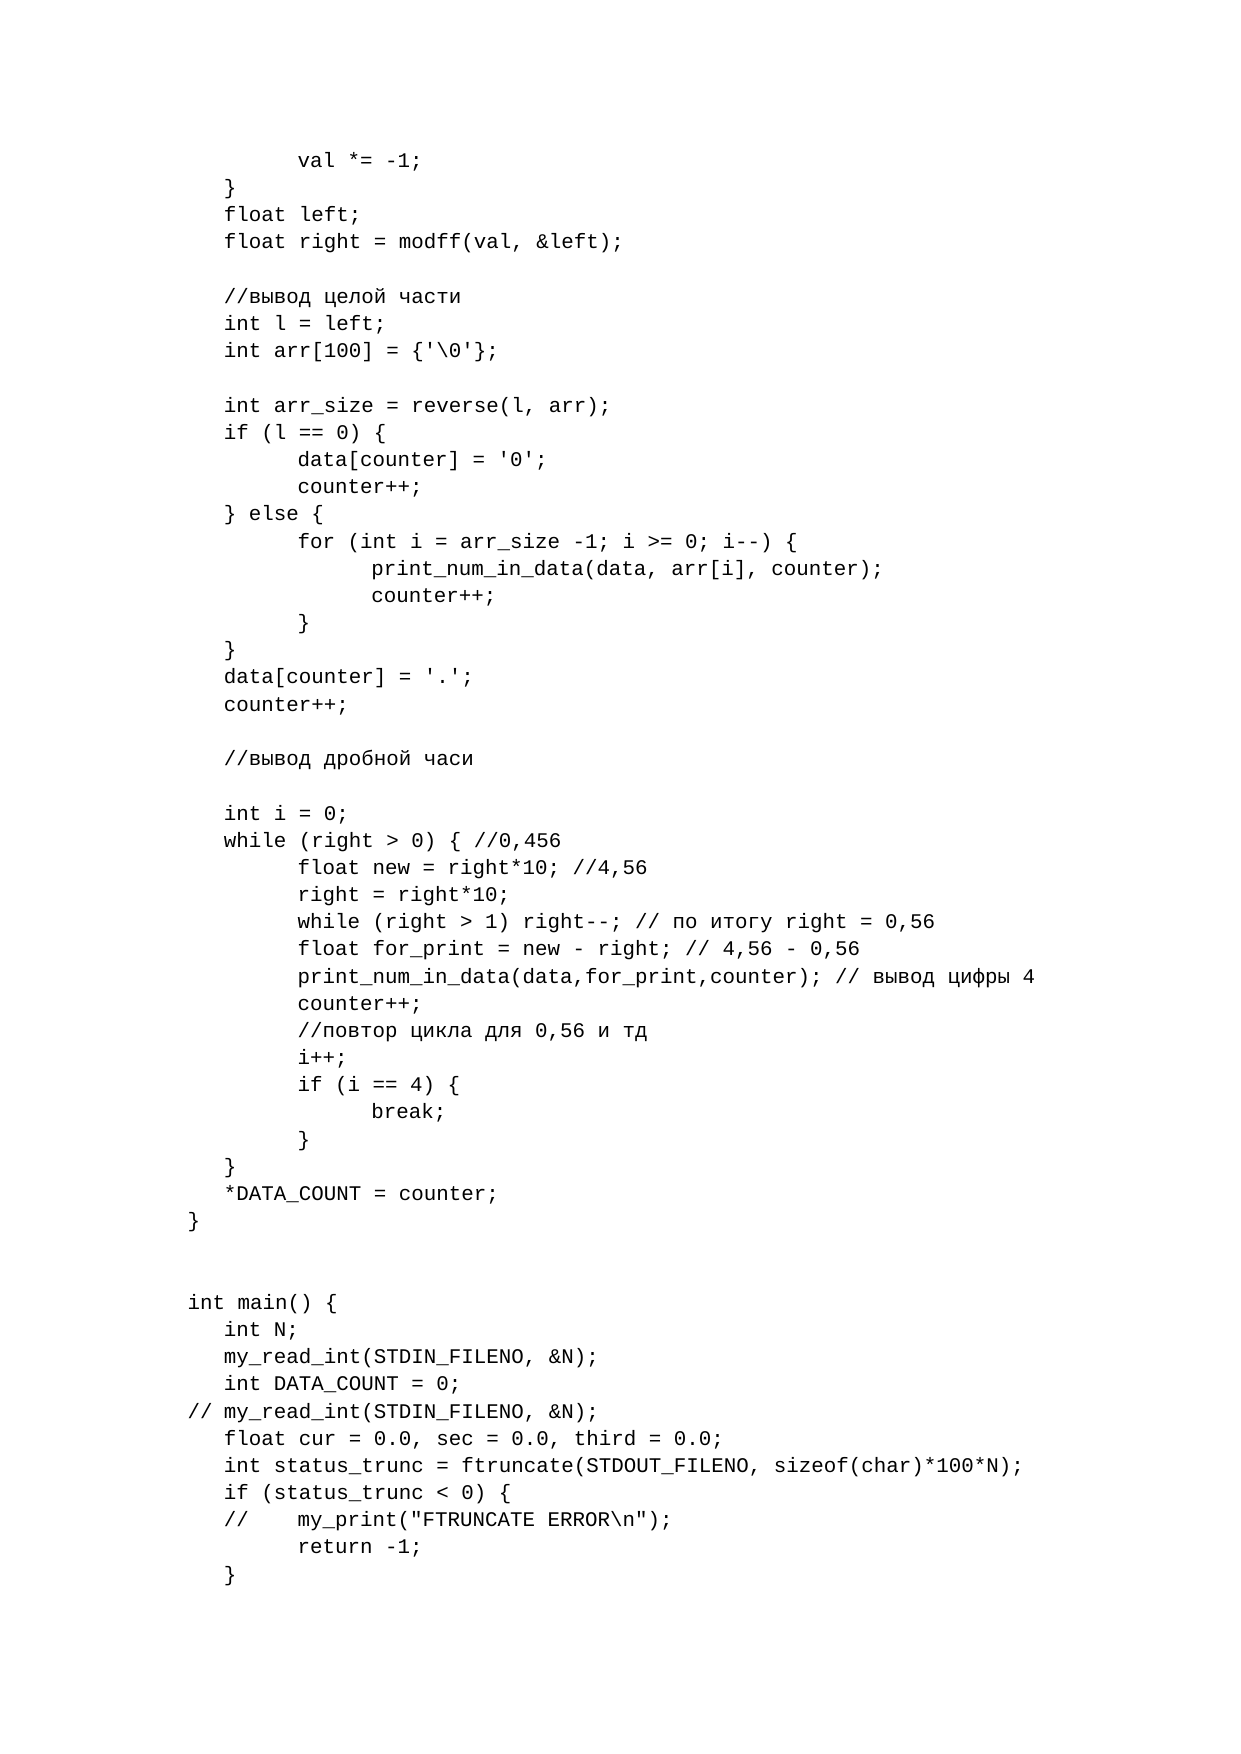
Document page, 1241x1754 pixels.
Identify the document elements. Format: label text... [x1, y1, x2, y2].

text right = right*10; [187, 884, 1090, 908]
text int arr[100] = {'\0'}; [187, 340, 1090, 364]
text int i = 0; [187, 802, 1090, 826]
text for (int i = arr_size -1; i >= 0; i--) { [187, 531, 1090, 554]
text int DATA_COUNT = 0; [187, 1373, 1090, 1397]
text float right = modff(val, &left); [187, 232, 1090, 255]
text int main() { [187, 1292, 1090, 1316]
text } [187, 1156, 1090, 1179]
text print_num_in_data(data,for_print,counter); // вывод цифры 4 [187, 966, 1090, 989]
text float new = right*10; //4,56 [187, 857, 1090, 881]
text my_read_int(STDIN_FILENO, &N); [187, 1346, 1090, 1370]
text counter++; [187, 993, 1090, 1016]
text if (l == 0) { [187, 422, 1090, 446]
text } else { [187, 503, 1090, 527]
text *DATA_COUNT = counter; [187, 1183, 1090, 1207]
text //вывод дробной часи [187, 748, 1090, 772]
text float for_print = new - right; // 4,56 - 0,56 [187, 938, 1090, 962]
text float left; [187, 204, 1090, 228]
text } [187, 1564, 1090, 1587]
text counter++; [187, 476, 1090, 500]
text counter++; [187, 694, 1090, 717]
text return -1; [187, 1537, 1090, 1560]
text counter++; [187, 585, 1090, 609]
text } [187, 1210, 1090, 1234]
text // my_print("FTRUNCATE ERROR\n"); [187, 1509, 1090, 1533]
text } [187, 612, 1090, 636]
text val *= -1; [187, 150, 1090, 174]
text if (status_trunc < 0) { [187, 1482, 1090, 1506]
text i++; [187, 1047, 1090, 1071]
text //повтор цикла для 0,56 и тд [187, 1020, 1090, 1044]
text while (right > 1) right--; // по итогу right = 0,56 [187, 911, 1090, 935]
text //вывод целой части [187, 286, 1090, 309]
text if (i == 4) { [187, 1074, 1090, 1098]
text data[counter] = '.'; [187, 667, 1090, 690]
text print_num_in_data(data, arr[i], counter); [187, 558, 1090, 581]
text int arr_size = reverse(l, arr); [187, 395, 1090, 418]
text float cur = 0.0, sec = 0.0, third = 0.0; [187, 1428, 1090, 1451]
text while (right > 0) { //0,456 [187, 830, 1090, 853]
text } [187, 639, 1090, 663]
text int l = left; [187, 313, 1090, 337]
text break; [187, 1102, 1090, 1125]
text int status_trunc = ftruncate(STDOUT_FILENO, sizeof(char)*100*N); [187, 1455, 1090, 1479]
text // my_read_int(STDIN_FILENO, &N); [187, 1401, 1090, 1424]
text int N; [187, 1319, 1090, 1343]
text data[counter] = '0'; [187, 449, 1090, 473]
text } [187, 1129, 1090, 1152]
text } [187, 177, 1090, 201]
